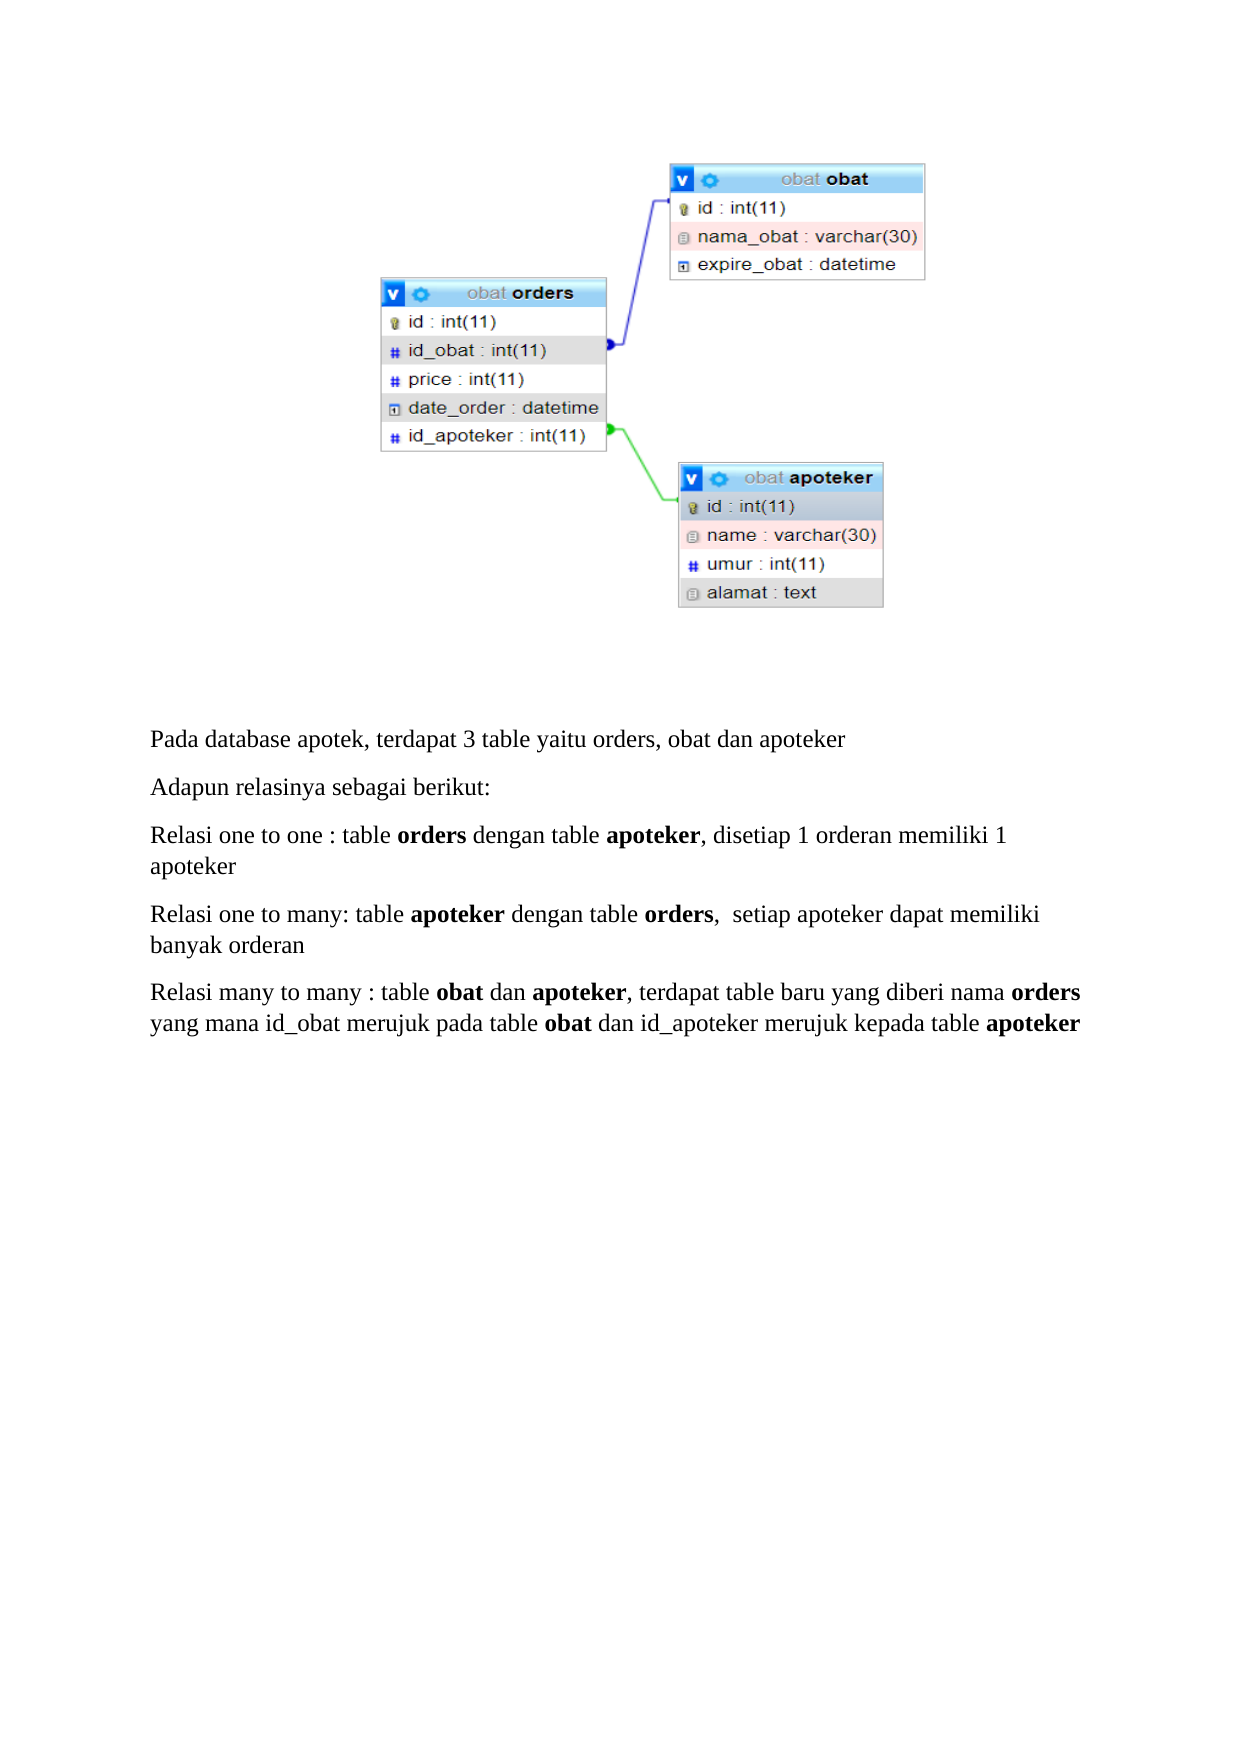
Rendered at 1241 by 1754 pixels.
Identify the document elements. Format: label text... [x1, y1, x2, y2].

picture [203, 150, 1037, 659]
text Pada database apotek, terdapat 3 table yaitu orders, obat dan apoteker [150, 724, 1090, 753]
text Relasi one to many: table apoteker dengan table orders, setiap apoteker dapat memiliki banyak orderan [150, 899, 1090, 958]
text Relasi many to many : table obat dan apoteker, terdapat table baru yang diberi nama orders yang mana id_obat merujuk pada table obat dan id_apoteker merujuk kepada table apoteker [150, 977, 1090, 1037]
text Adapun relasinya sebagai berikut: [150, 772, 1090, 801]
text Relasi one to one : table orders dengan table apoteker, disetiap 1 orderan memiliki 1 apoteker [150, 820, 1090, 880]
